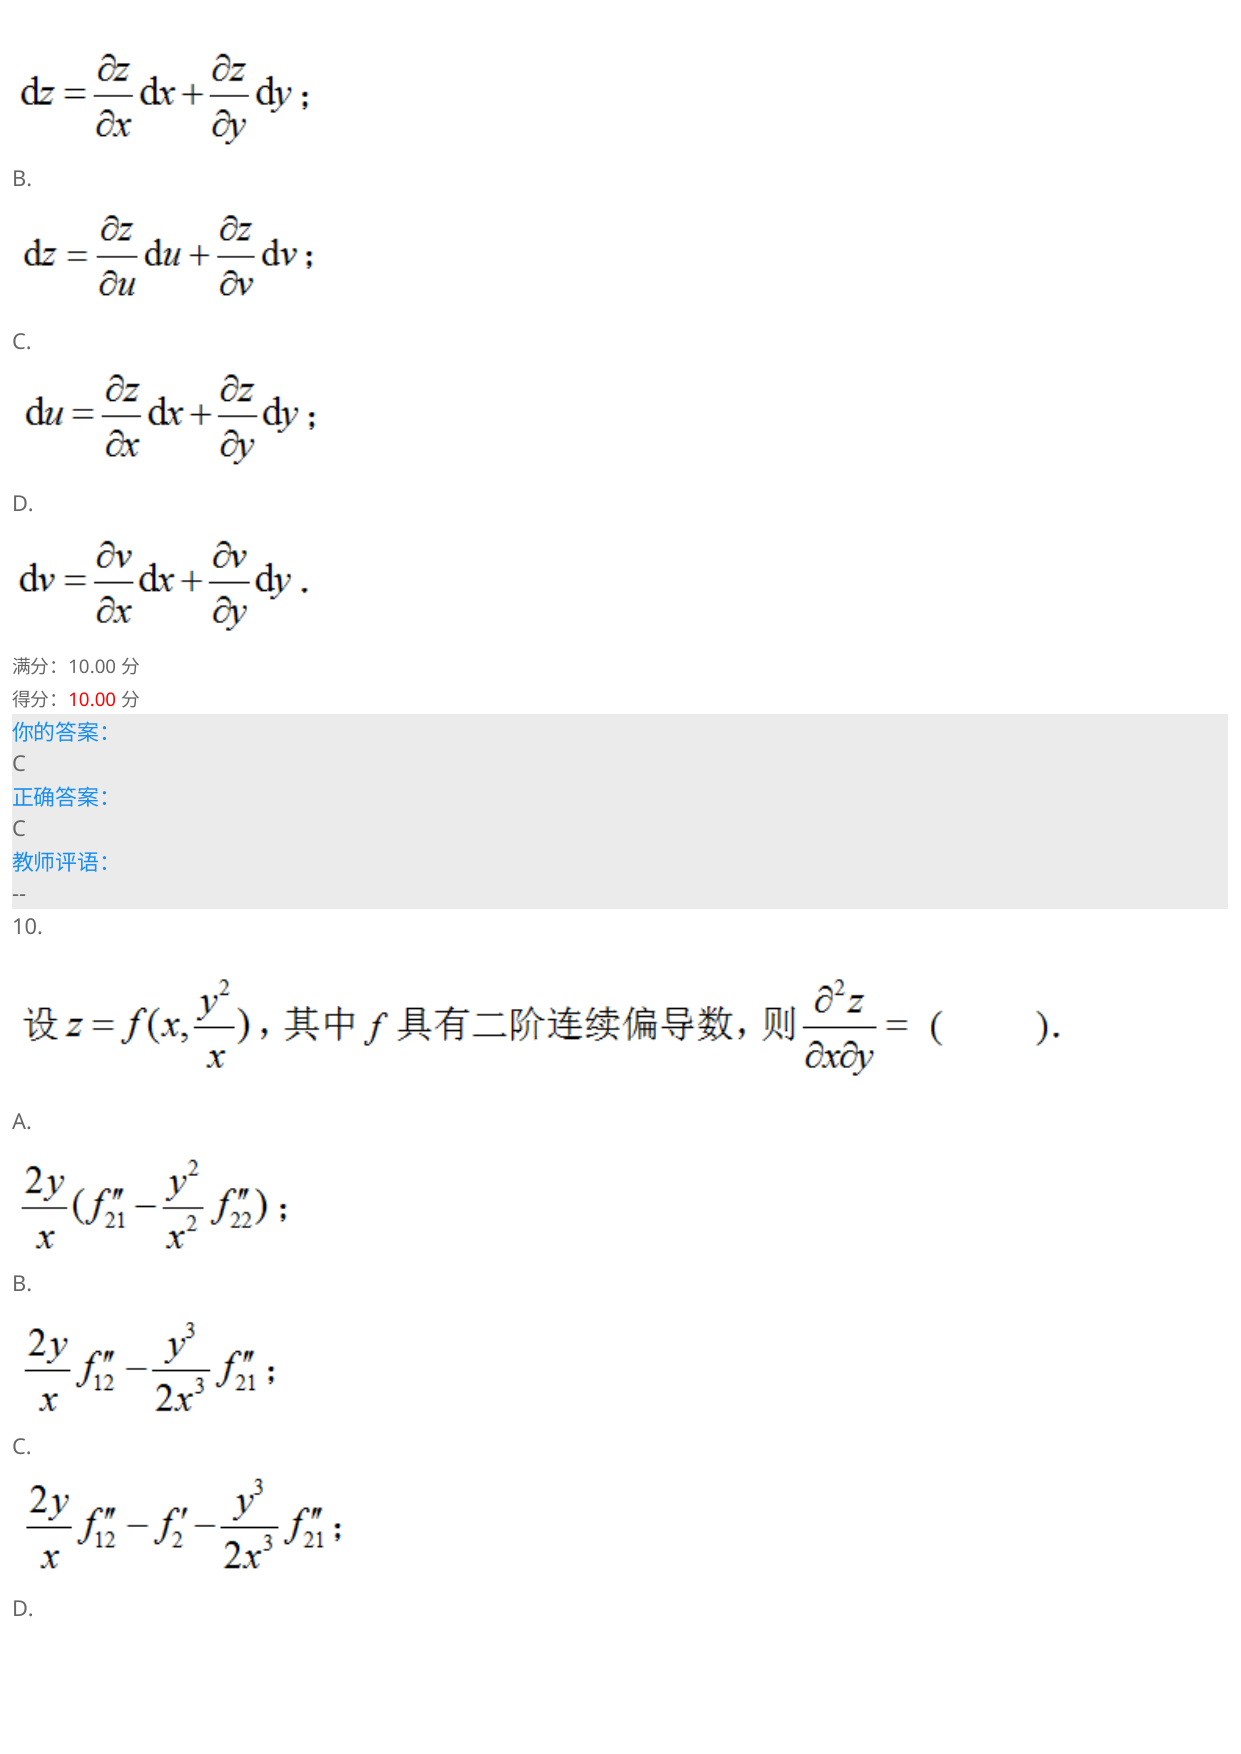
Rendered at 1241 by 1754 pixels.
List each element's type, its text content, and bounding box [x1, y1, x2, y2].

text C [12, 812, 1228, 844]
text 10. [12, 909, 1228, 942]
picture [11, 1468, 357, 1586]
picture [11, 1138, 301, 1266]
picture [11, 359, 325, 485]
text 满分：10.00 分 [12, 649, 1228, 682]
text D. [12, 1592, 1228, 1624]
text 正确答案： [12, 779, 1228, 812]
text B. [12, 1267, 1228, 1299]
text 教师评语： [12, 844, 1228, 877]
text C [12, 747, 1228, 779]
text C. [12, 1429, 1228, 1462]
text -- [12, 877, 1228, 909]
text 得分：10.00 分 [12, 682, 1228, 714]
picture [11, 203, 327, 316]
text C. [12, 324, 1228, 357]
text 你的答案： [12, 714, 1228, 747]
picture [11, 1302, 288, 1427]
text D. [12, 487, 1228, 519]
text B. [12, 162, 1228, 194]
picture [11, 32, 326, 162]
picture [11, 524, 323, 645]
picture [11, 957, 1073, 1090]
text A. [12, 1104, 1228, 1137]
